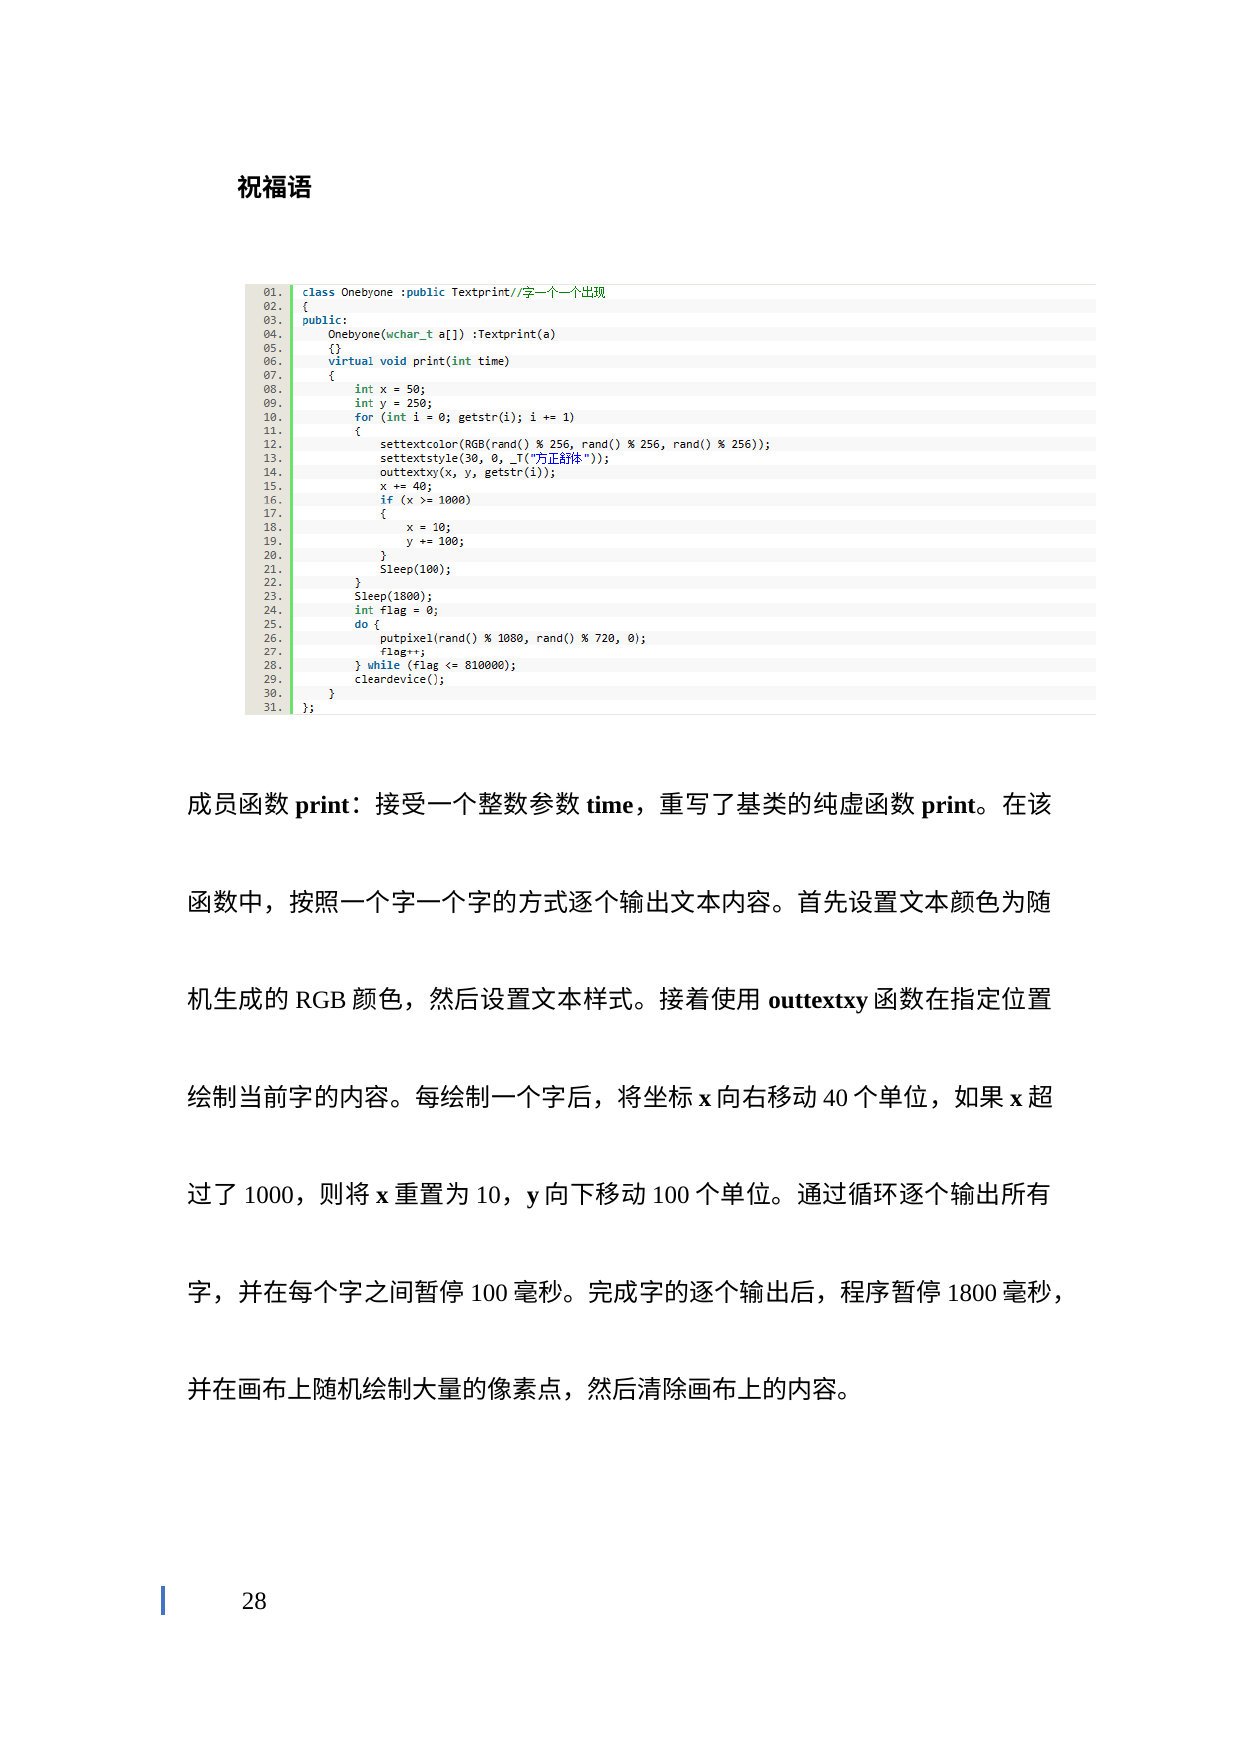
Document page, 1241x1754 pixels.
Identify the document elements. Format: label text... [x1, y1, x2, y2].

subtitle 祝福语 [187, 153, 1053, 218]
picture [237, 282, 1103, 726]
